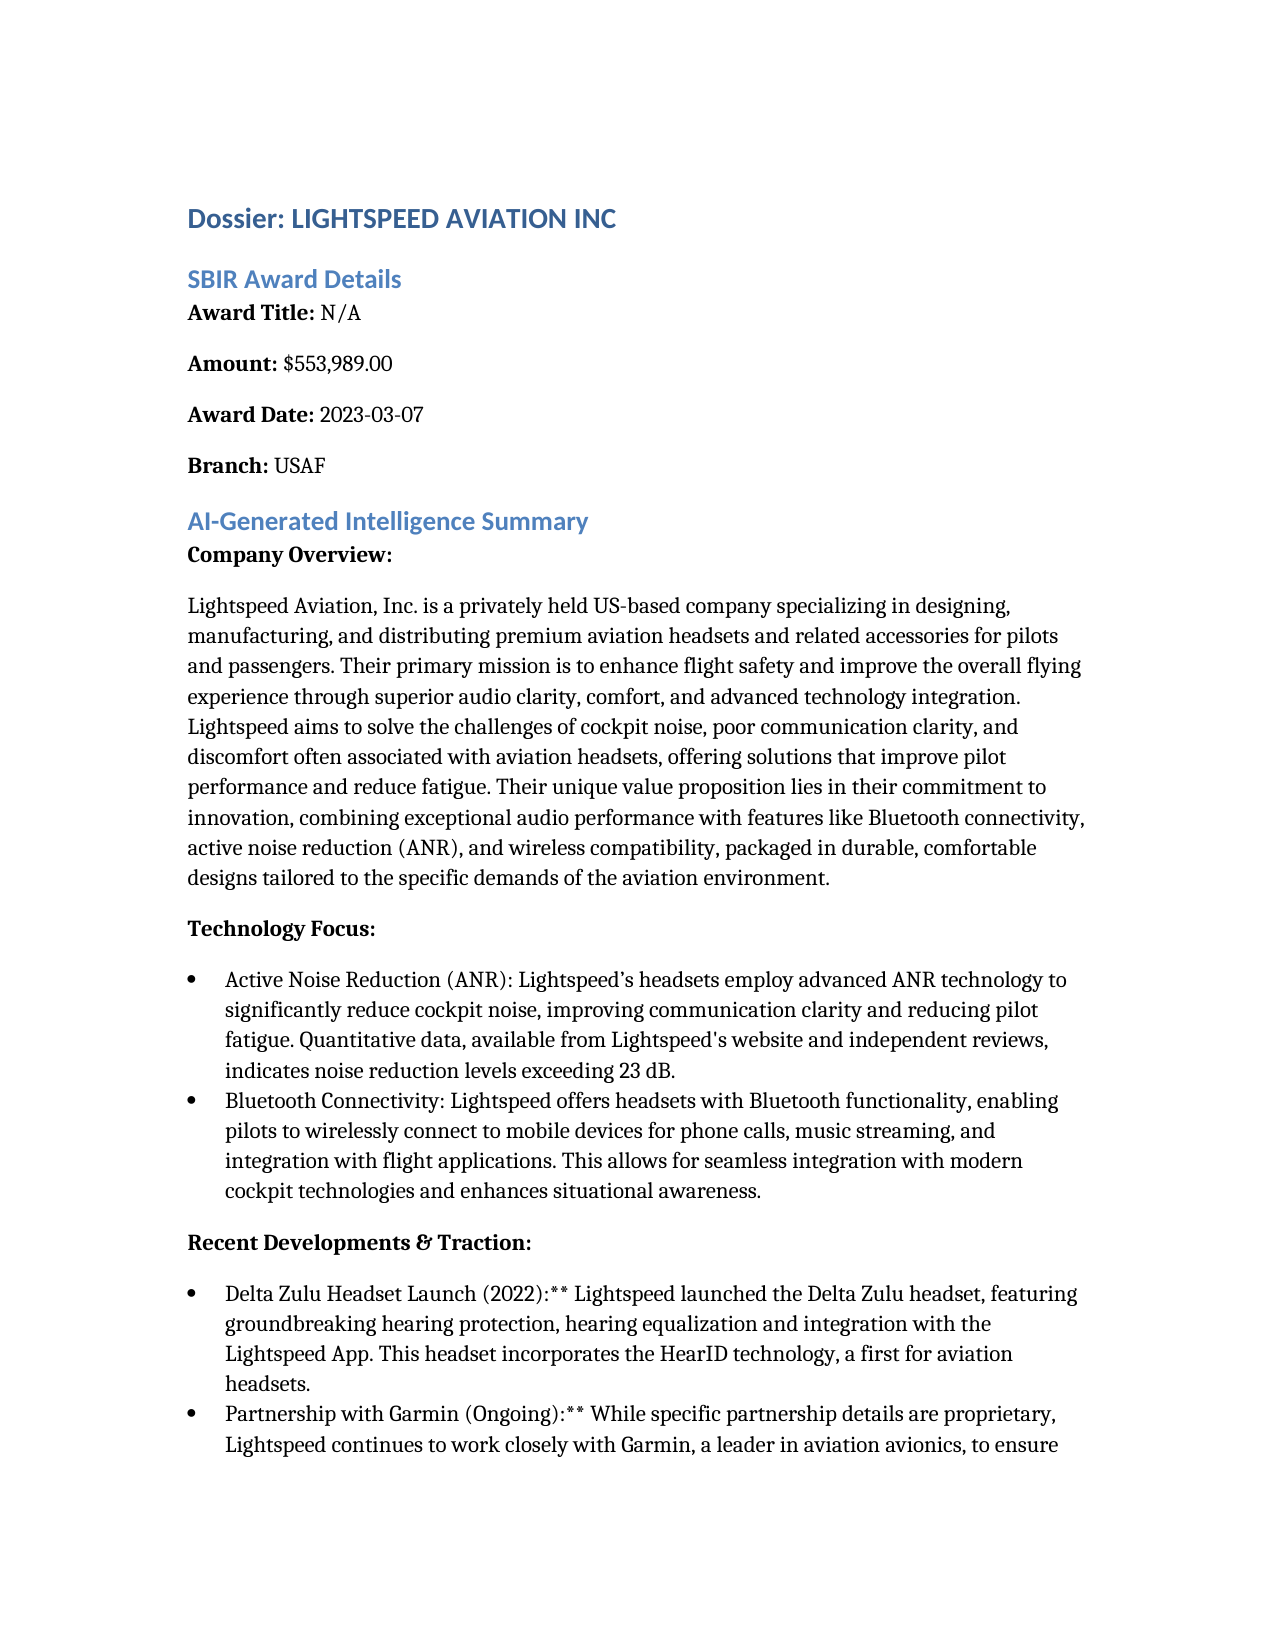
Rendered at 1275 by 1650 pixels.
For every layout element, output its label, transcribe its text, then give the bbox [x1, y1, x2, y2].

text Company Overview: [187, 542, 1087, 568]
text Technology Focus: [187, 916, 1087, 942]
text Amount: $553,989.00 [187, 351, 1087, 377]
subtitle AI-Generated Intelligence Summary [187, 504, 1087, 537]
subtitle Dossier: LIGHTSPEED AVIATION INC [187, 200, 1087, 236]
list Delta Zulu Headset Launch (2022):** Lightspeed launched the Delta Zulu headset, featuring groundbreaking hearing protection, hearing equalization and integration with the Lightspeed App. This headset incorporates the HearID technology, a first for aviation headsets. [187, 1280, 1087, 1397]
text Award Date: 2023-03-07 [187, 402, 1087, 428]
text Lightspeed Aviation, Inc. is a privately held US-based company specializing in designing, manufacturing, and distributing premium aviation headsets and related accessories for pilots and passengers. Their primary mission is to enhance flight safety and improve the overall flying experience through superior audio clarity, comfort, and advanced technology integration. Lightspeed aims to solve the challenges of cockpit noise, poor communication clarity, and discomfort often associated with aviation headsets, offering solutions that improve pilot performance and reduce fatigue. Their unique value proposition lies in their commitment to innovation, combining exceptional audio performance with features like Bluetooth connectivity, active noise reduction (ANR), and wireless compatibility, packaged in durable, comfortable designs tailored to the specific demands of the aviation environment. [187, 593, 1087, 891]
list Bluetooth Connectivity: Lightspeed offers headsets with Bluetooth functionality, enabling pilots to wirelessly connect to mobile devices for phone calls, music streaming, and integration with flight applications. This allows for seamless integration with modern cockpit technologies and enhances situational awareness. [187, 1088, 1087, 1204]
subtitle SBIR Award Details [187, 262, 1087, 295]
text Branch: USAF [187, 453, 1087, 479]
list Active Noise Reduction (ANR): Lightspeed’s headsets employ advanced ANR technology to significantly reduce cockpit noise, improving communication clarity and reducing pilot fatigue. Quantitative data, available from Lightspeed's website and independent reviews, indicates noise reduction levels exceeding 23 dB. [187, 967, 1087, 1084]
text Recent Developments & Traction: [187, 1229, 1087, 1256]
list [187, 1401, 1087, 1458]
text Award Title: N/A [187, 300, 1087, 326]
